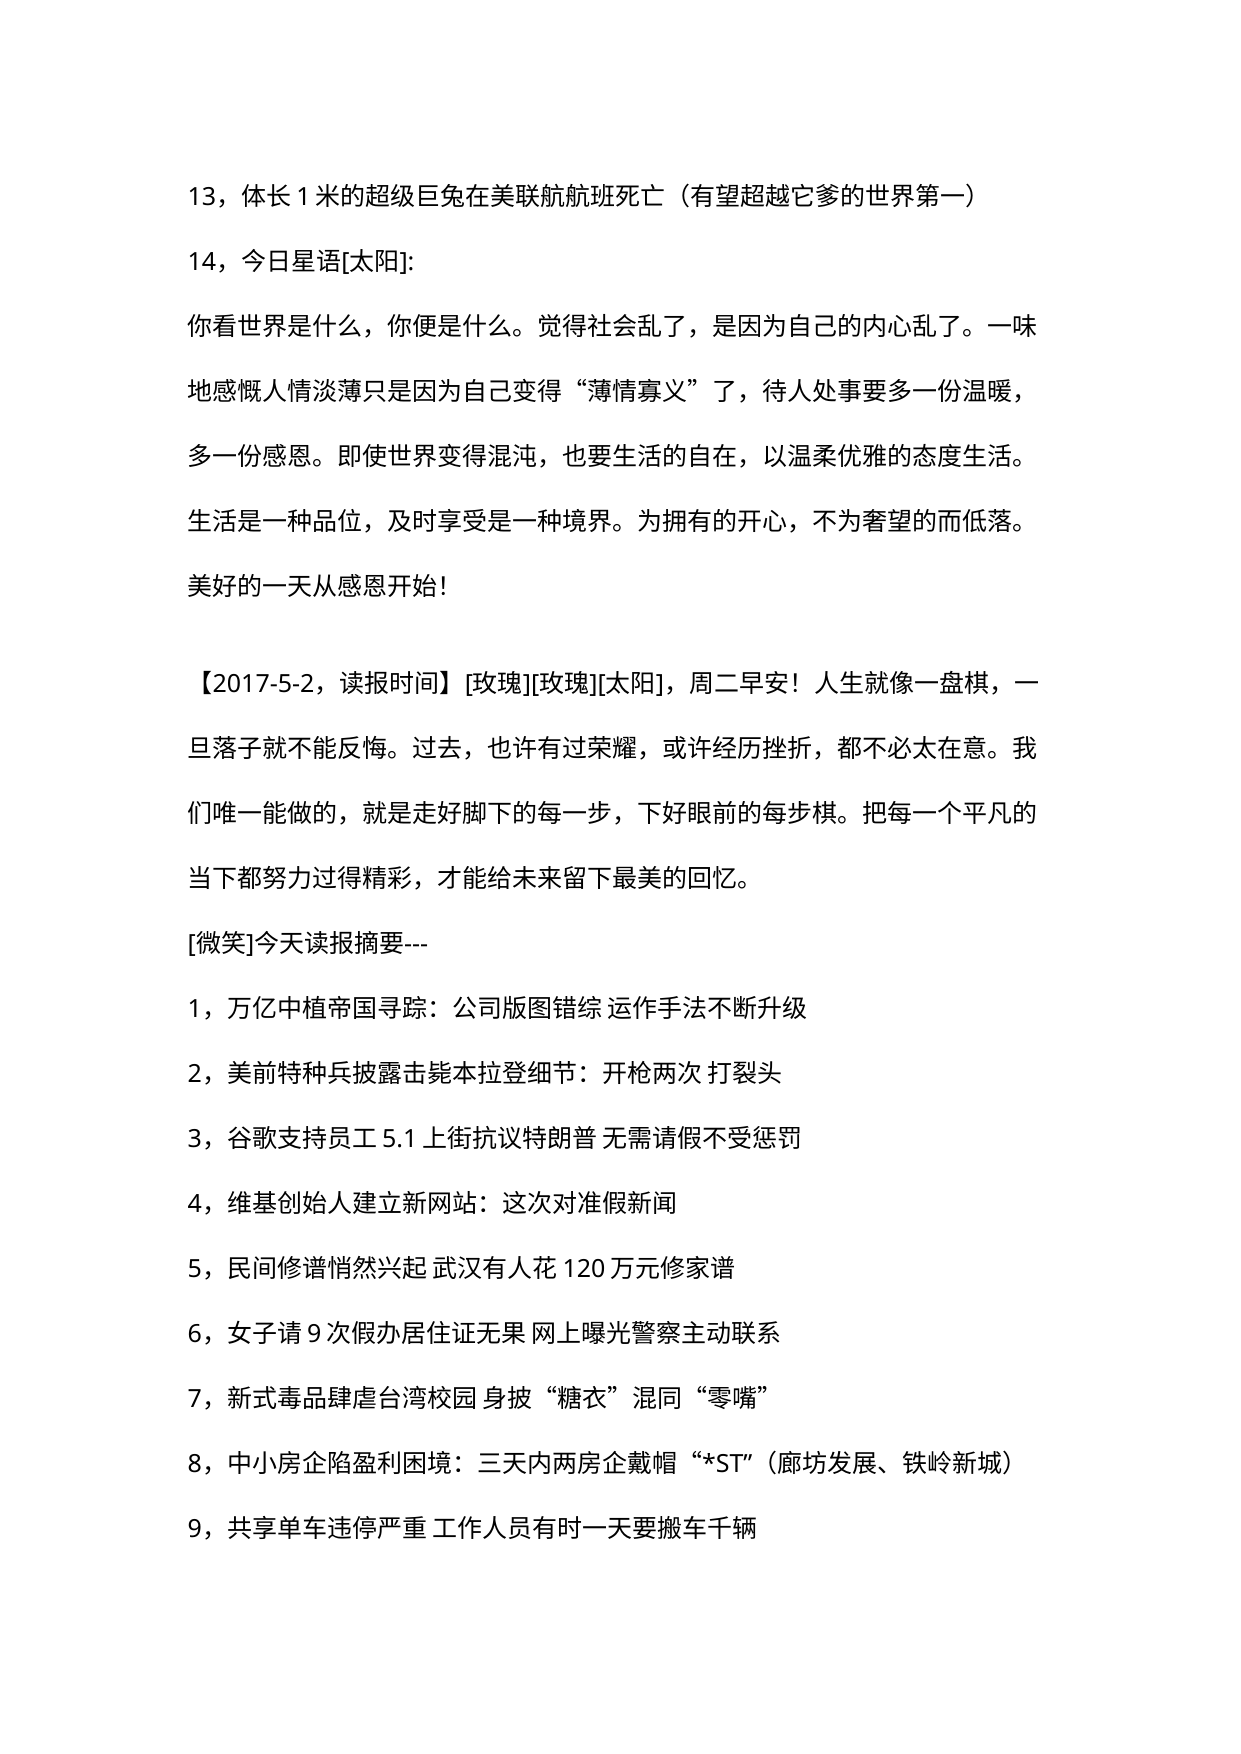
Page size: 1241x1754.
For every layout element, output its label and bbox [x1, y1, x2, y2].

text [187, 649, 1053, 1559]
text [187, 162, 1053, 617]
